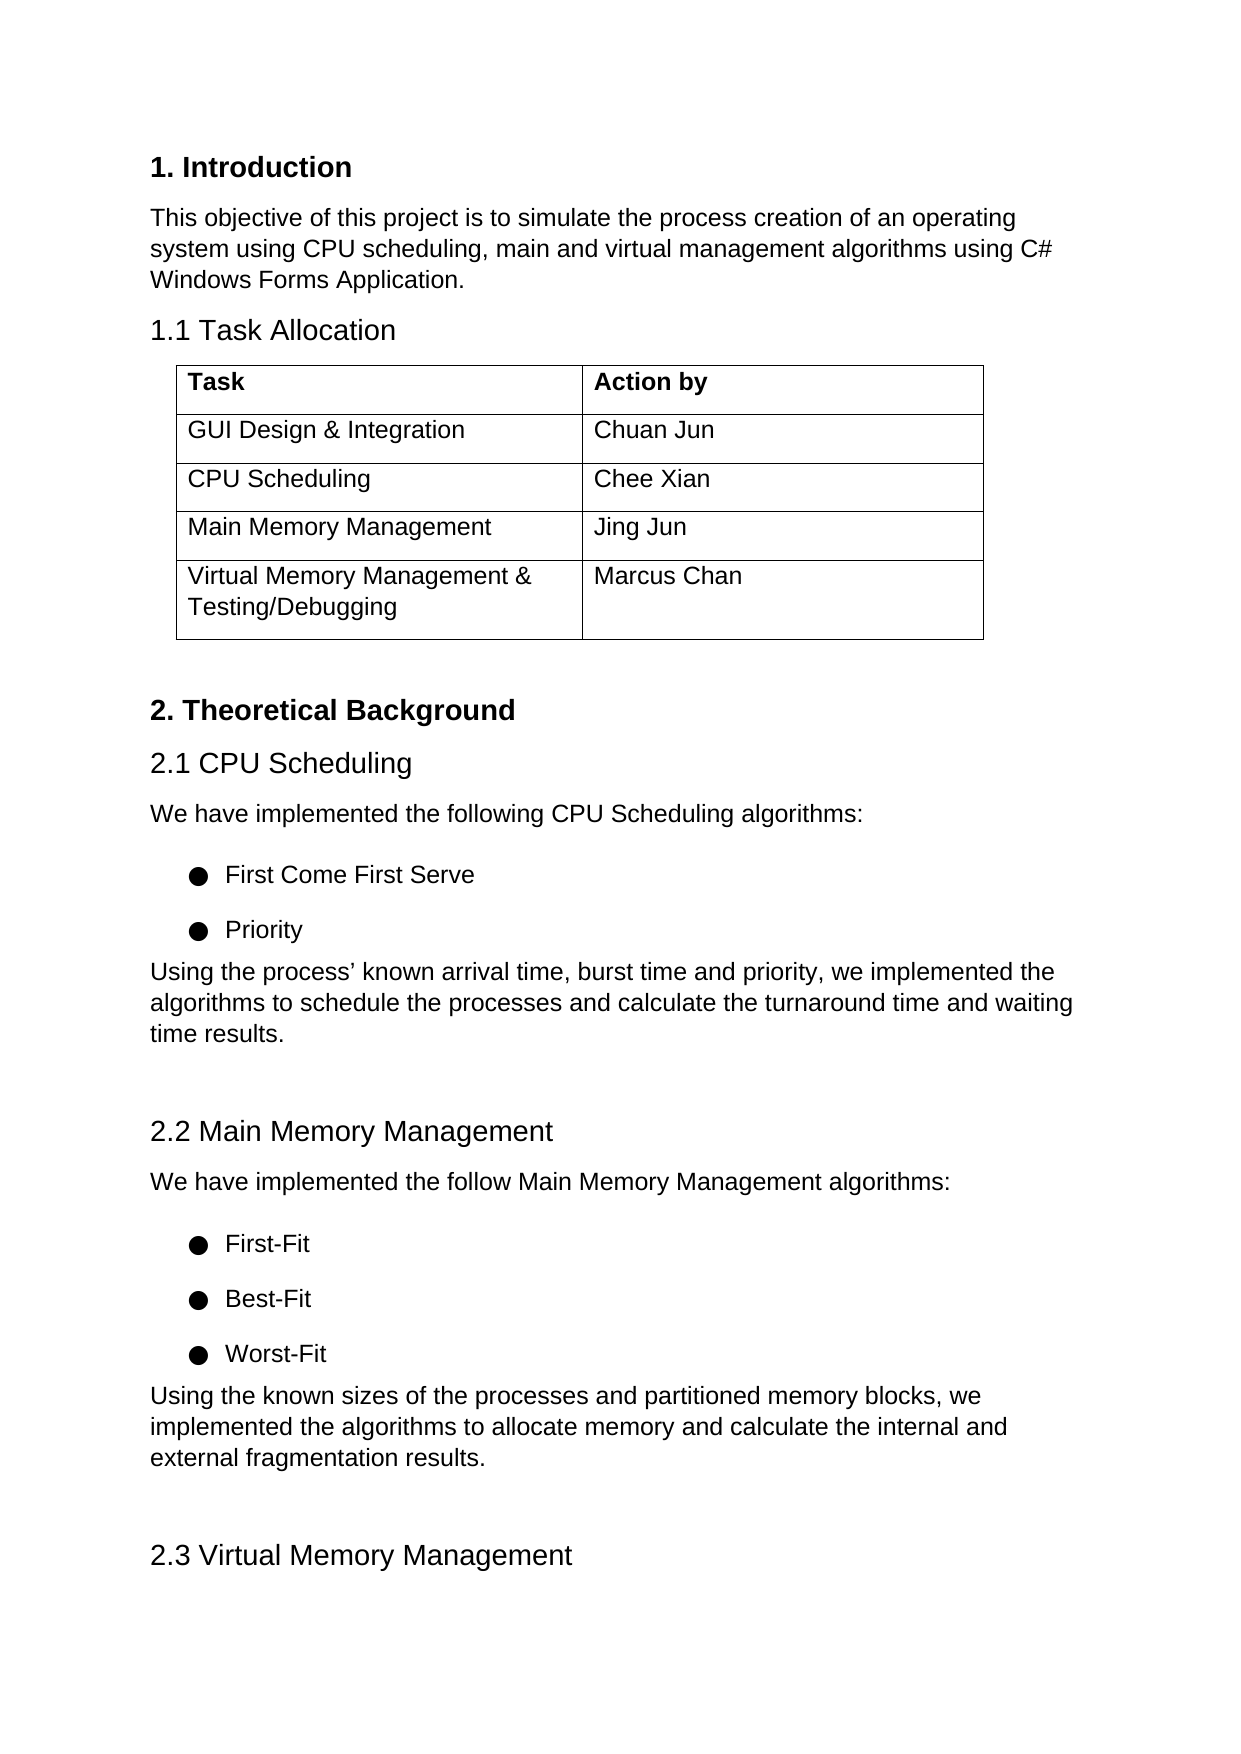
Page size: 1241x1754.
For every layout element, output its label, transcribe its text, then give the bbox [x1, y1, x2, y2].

list Priority [187, 902, 1090, 953]
table_cell CPU Scheduling [177, 464, 582, 511]
list First-Fit [187, 1215, 1090, 1266]
text We have implemented the following CPU Scheduling algorithms: [150, 799, 1090, 827]
table_cell GUI Design & Integration [177, 415, 582, 462]
table_cell Chuan Jun [583, 415, 983, 462]
table_header Action by [583, 366, 983, 414]
table_cell Jing Jun [583, 512, 983, 559]
table_cell Chee Xian [583, 464, 983, 511]
text 2. Theoretical Background [150, 693, 1090, 727]
text 1.1 Task Allocation [150, 313, 1090, 346]
text 2.2 Main Memory Management [150, 1114, 1090, 1148]
text This objective of this project is to simulate the process creation of an operating system using CPU scheduling, main and virtual management algorithms using C# Windows Forms Application. [150, 203, 1090, 294]
list Worst-Fit [187, 1326, 1090, 1377]
text Using the process’ known arrival time, burst time and priority, we implemented the algorithms to schedule the processes and calculate the turnaround time and waiting time results. [150, 957, 1090, 1048]
table_cell Marcus Chan [583, 561, 983, 639]
text We have implemented the follow Main Memory Management algorithms: [150, 1167, 1090, 1196]
text 2.3 Virtual Memory Management [150, 1538, 1090, 1572]
text 1. Introduction [150, 150, 1090, 183]
list First Come First Serve [187, 846, 1090, 898]
list Best-Fit [187, 1270, 1090, 1322]
table_cell Virtual Memory Management & Testing/Debugging [177, 561, 582, 639]
text 2.1 CPU Scheduling [150, 746, 1090, 779]
text Using the known sizes of the processes and partitioned memory blocks, we implemented the algorithms to allocate memory and calculate the internal and external fragmentation results. [150, 1381, 1090, 1472]
table_header Task [177, 366, 582, 414]
table_cell Main Memory Management [177, 512, 582, 559]
